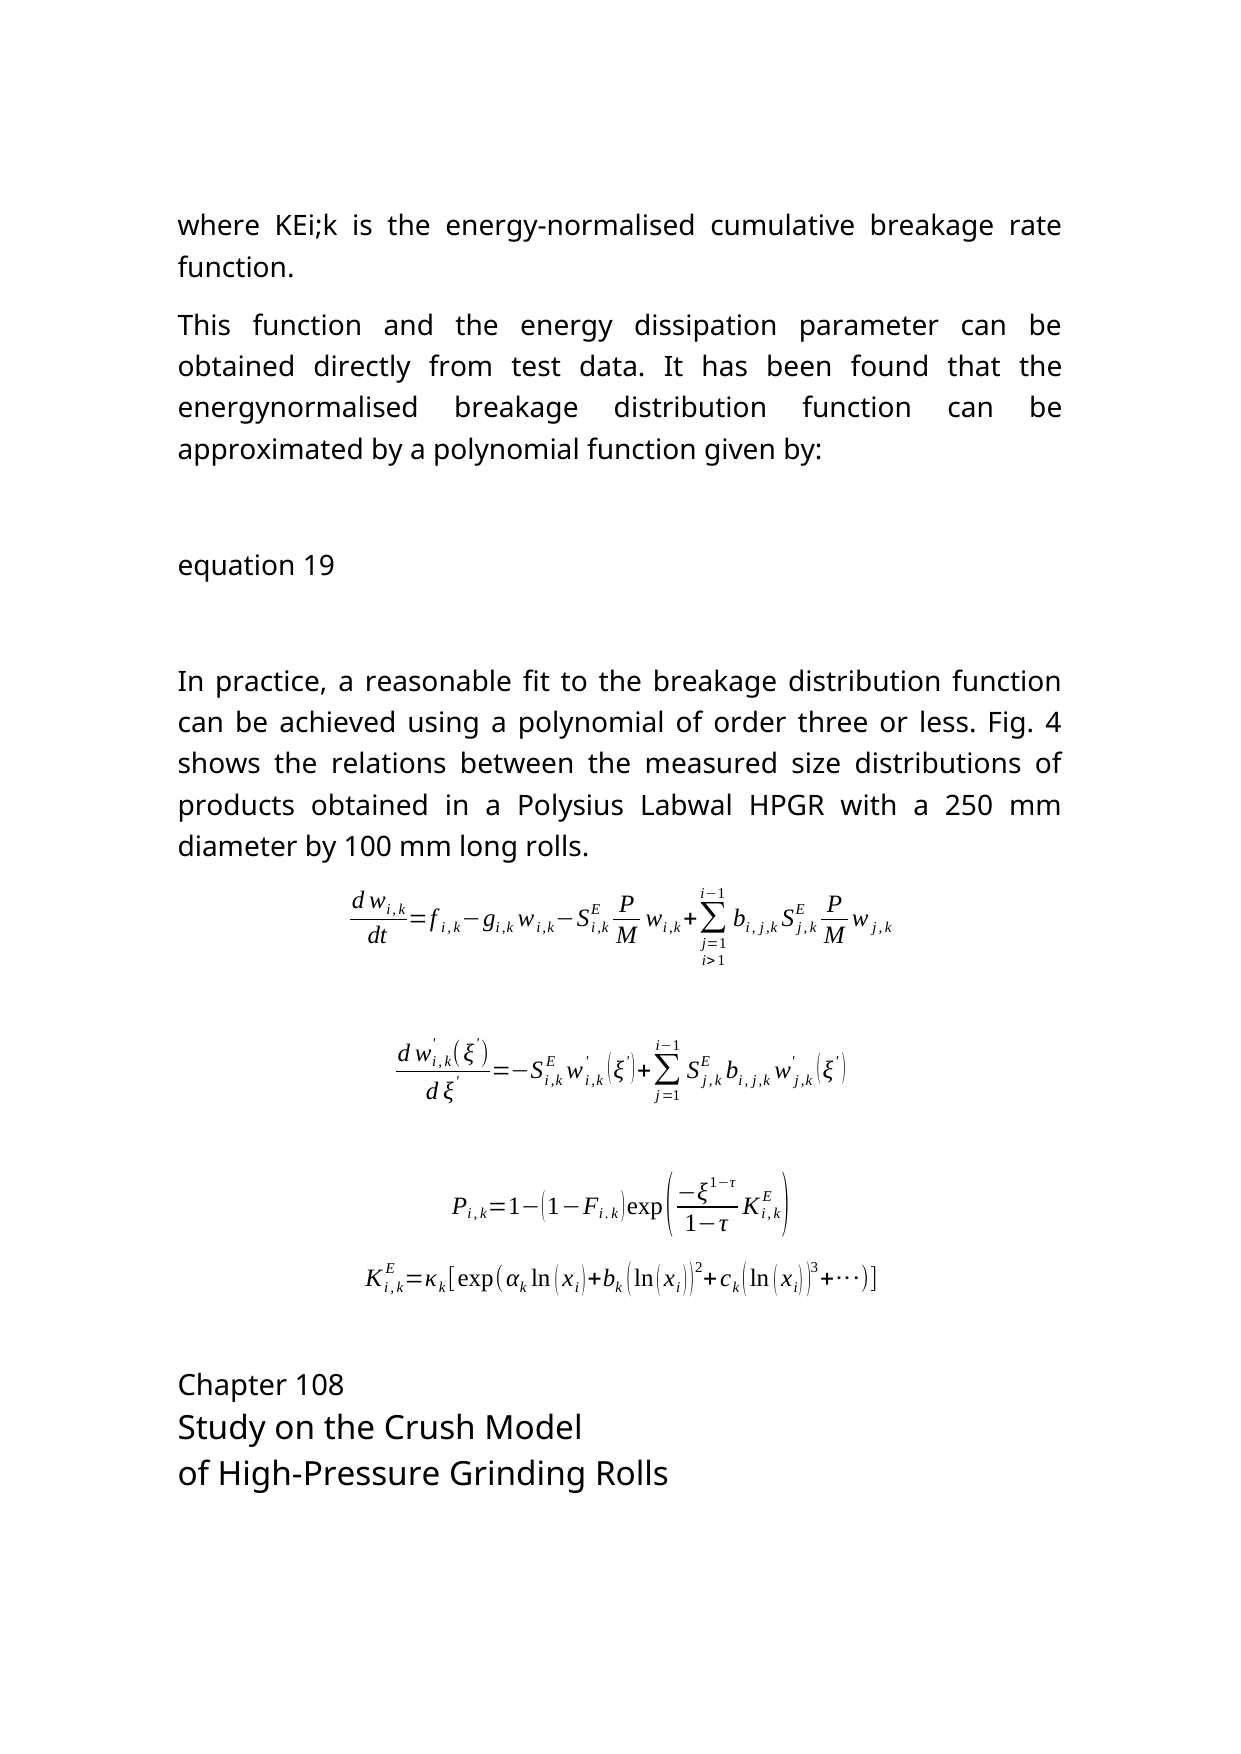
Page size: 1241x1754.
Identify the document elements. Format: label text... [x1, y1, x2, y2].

text equation 19 [177, 545, 1063, 583]
text Study on the Crush Model [177, 1404, 1063, 1449]
text Chapter 108 [177, 1364, 1063, 1404]
text This function and the energy dissipation parameter can be obtained directly from test data. It has been found that the energynormalised breakage distribution function can be approximated by a polynomial function given by: [177, 305, 1063, 467]
text where KEi;k is the energy-normalised cumulative breakage rate function. [177, 206, 1063, 285]
text In practice, a reasonable fit to the breakage distribution function can be achieved using a polynomial of order three or less. Fig. 4 shows the relations between the measured size distributions of products obtained in a Polysius Labwal HPGR with a 250 mm diameter by 100 mm long rolls. [177, 661, 1063, 865]
text of High-Pressure Grinding Rolls [177, 1449, 1063, 1495]
